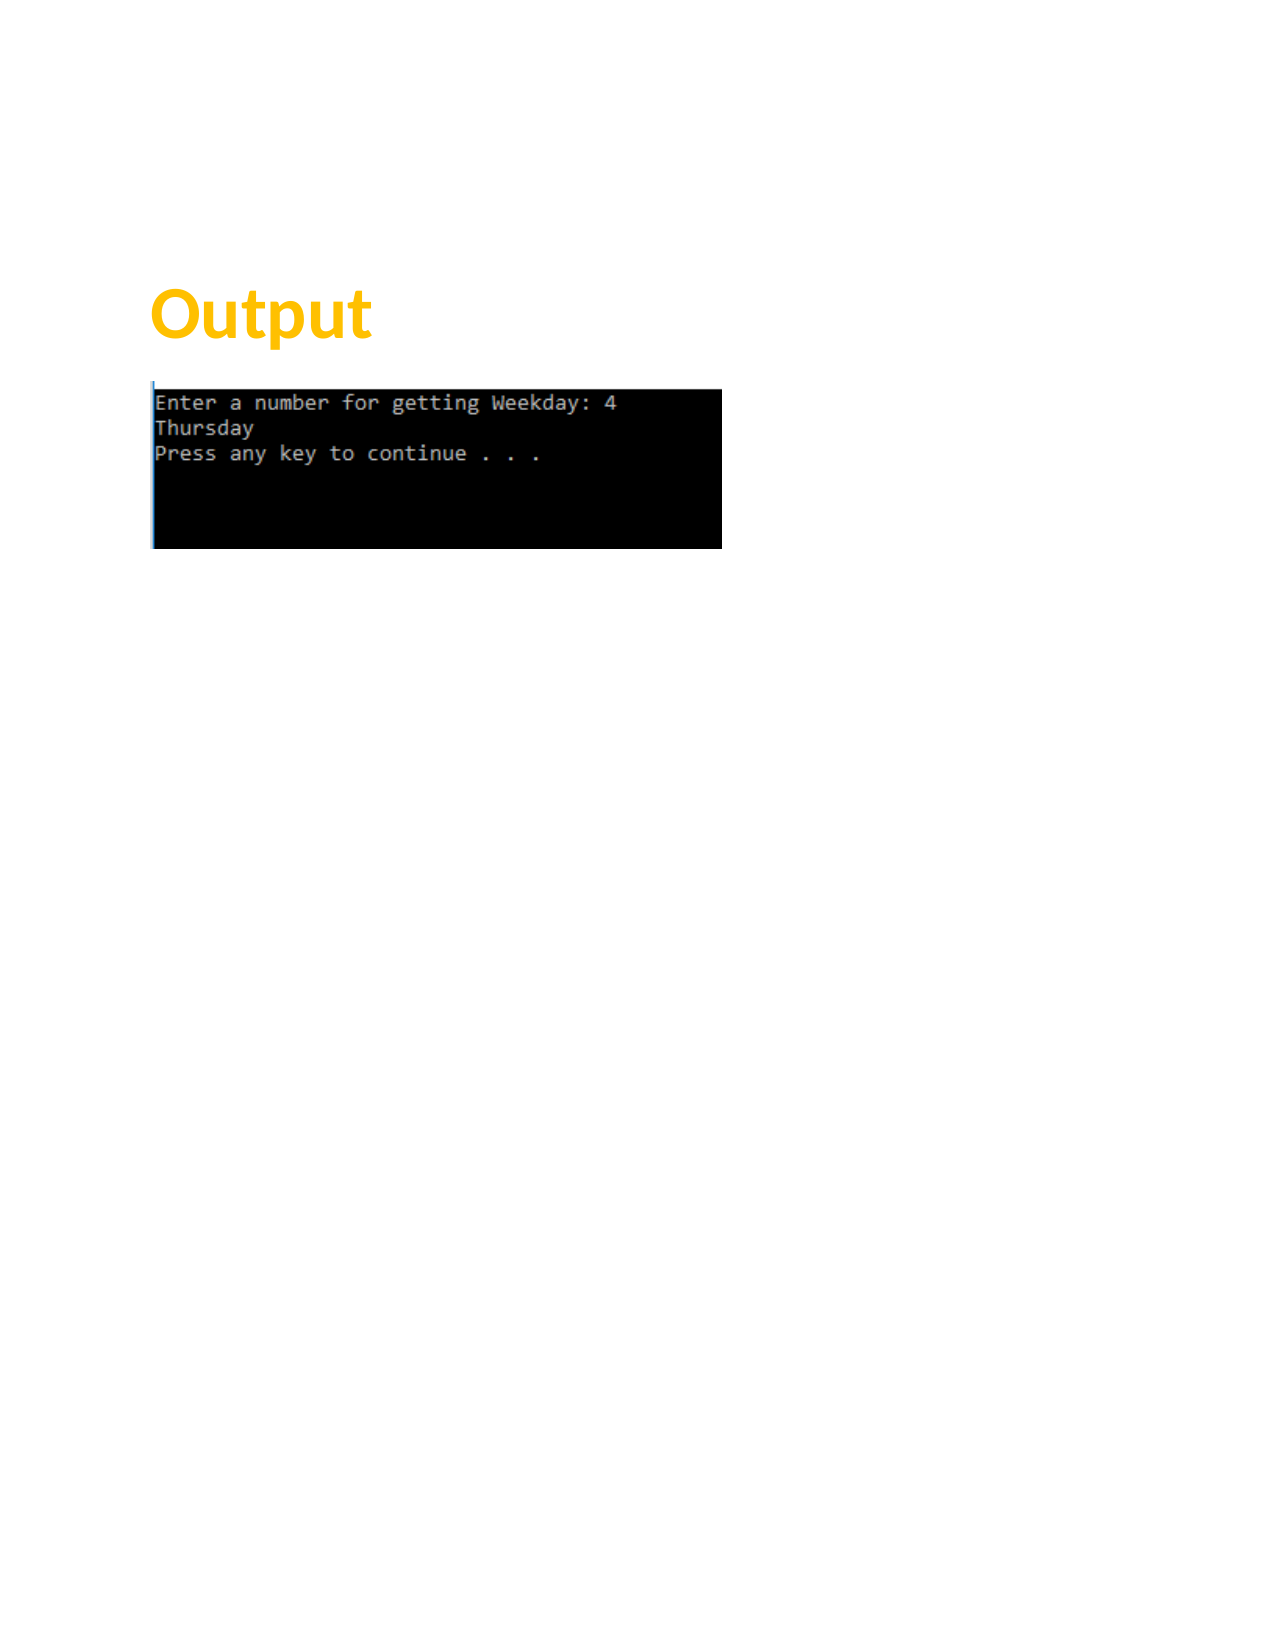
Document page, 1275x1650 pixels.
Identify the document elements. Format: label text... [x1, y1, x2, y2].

text Output [150, 266, 1125, 357]
picture [150, 381, 722, 549]
